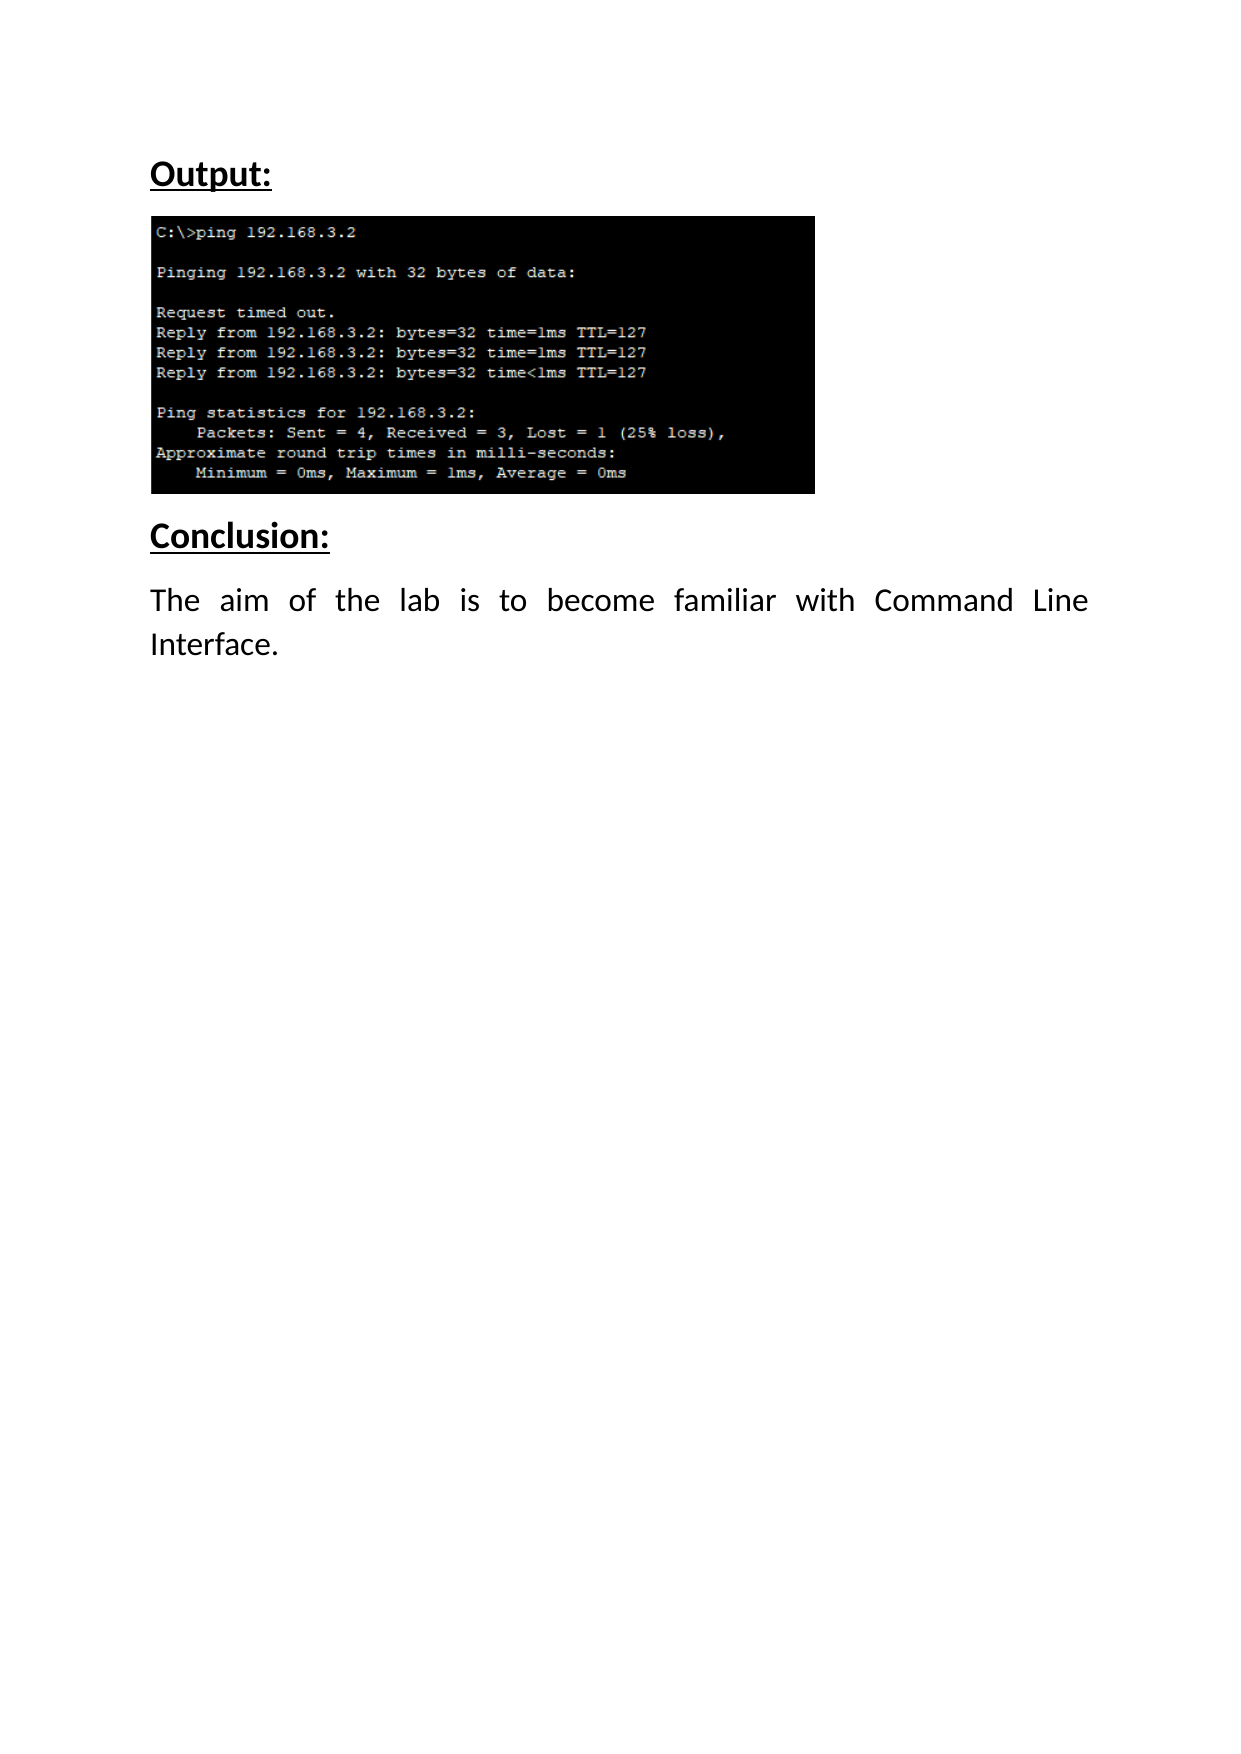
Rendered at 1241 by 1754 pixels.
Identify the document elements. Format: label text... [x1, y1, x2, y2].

text Output: [150, 150, 1090, 196]
picture [150, 216, 815, 494]
text The aim of the lab is to become familiar with Command Line Interface. [150, 579, 1090, 663]
text Conclusion: [150, 512, 1090, 558]
